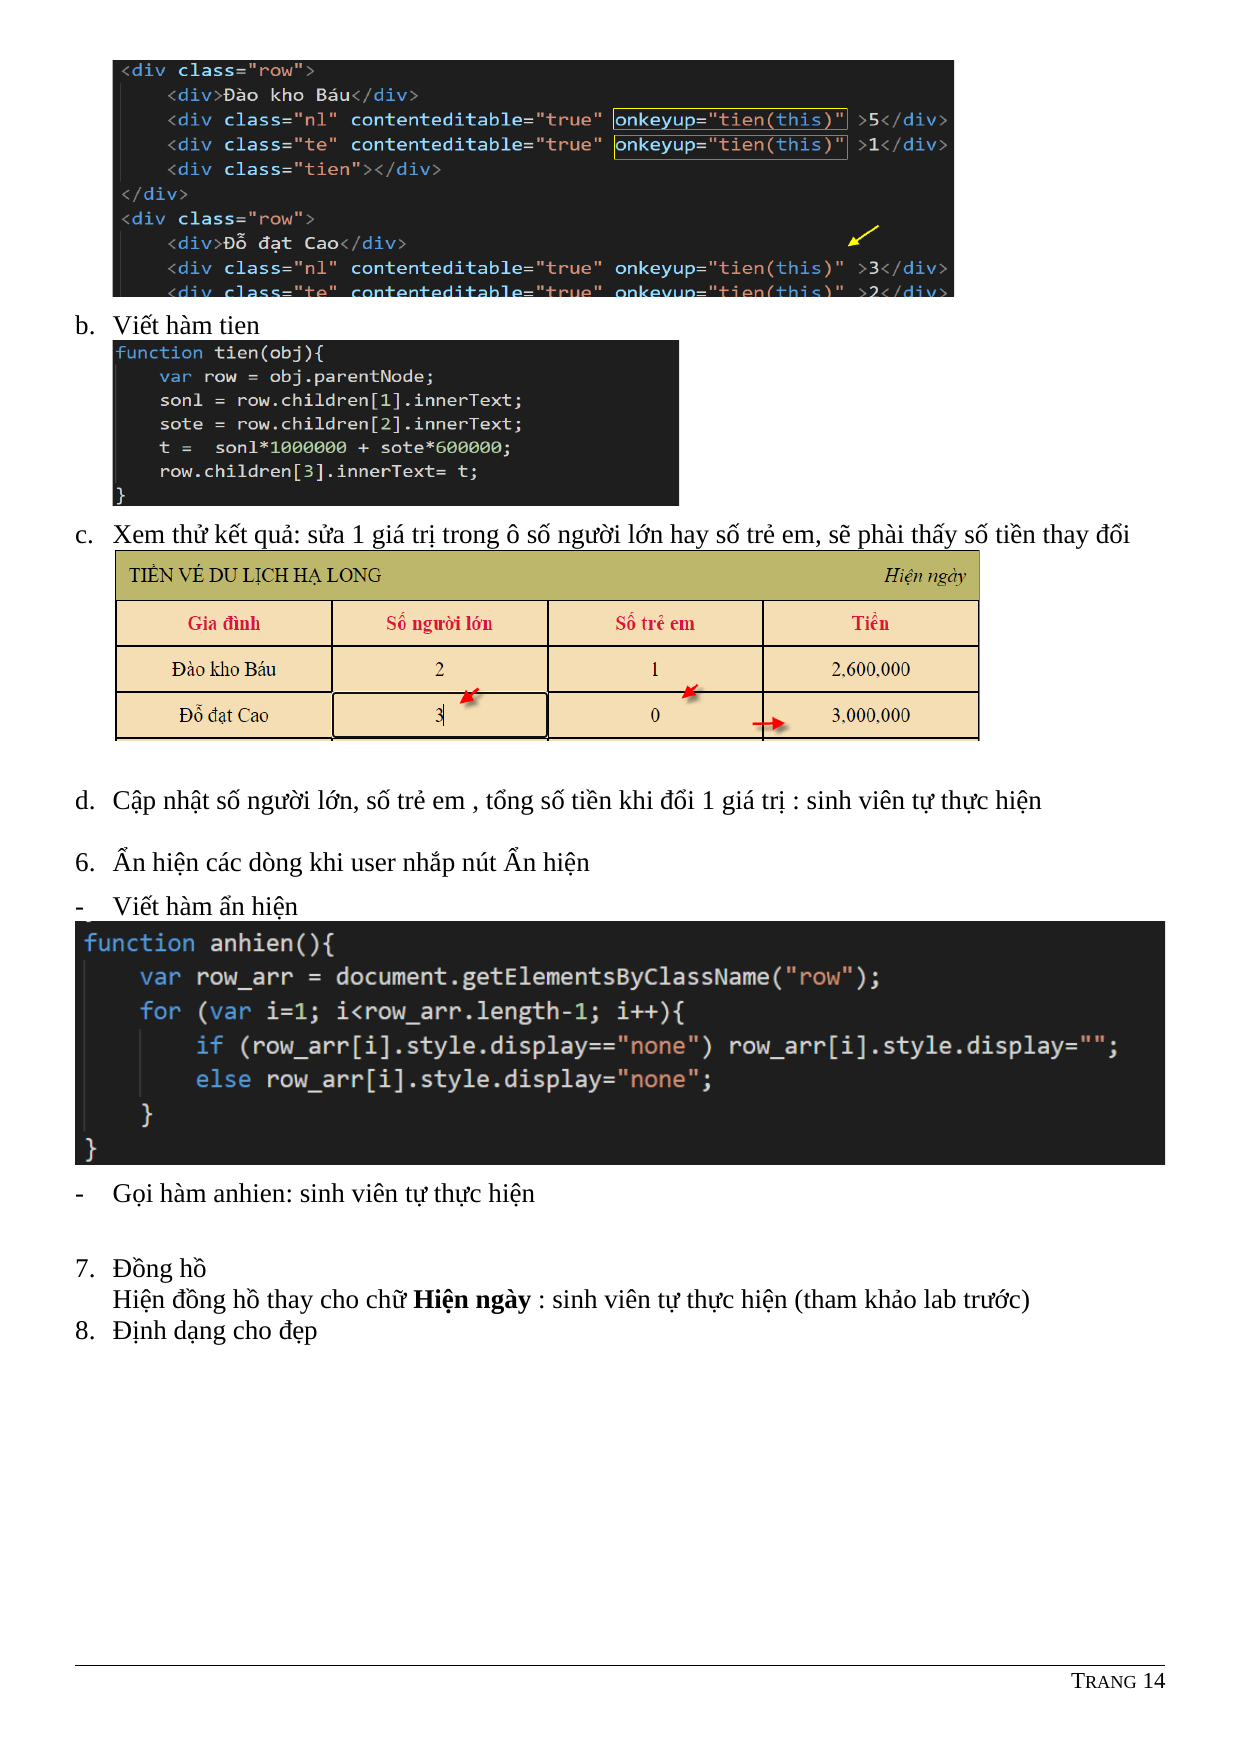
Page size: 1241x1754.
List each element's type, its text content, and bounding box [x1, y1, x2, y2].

picture [112, 340, 680, 506]
list Định dạng cho đẹp [75, 1314, 1165, 1345]
list Viết hàm tien [75, 309, 1165, 341]
list Hiện đồng hồ thay cho chữ Hiện ngày : sinh viên tự thực hiện (tham khảo lab trước) [112, 1283, 1165, 1314]
list Ẩn hiện các dòng khi user nhắp nút Ẩn hiện [75, 846, 1165, 877]
list Xem thử kết quả: sửa 1 giá trị trong ô số người lớn hay số trẻ em, sẽ phài thấy số tiền thay đổi [75, 518, 1165, 550]
picture [112, 60, 955, 297]
list Cập nhật số người lớn, số trẻ em , tổng số tiền khi đổi 1 giá trị : sinh viên tự thực hiện [75, 784, 1165, 815]
picture [75, 921, 1166, 1165]
picture [112, 549, 980, 741]
list Viết hàm ẩn hiện [75, 890, 1165, 921]
list Gọi hàm anhien: sinh viên tự thực hiện [75, 1177, 1165, 1208]
list Đồng hồ [75, 1252, 1165, 1283]
